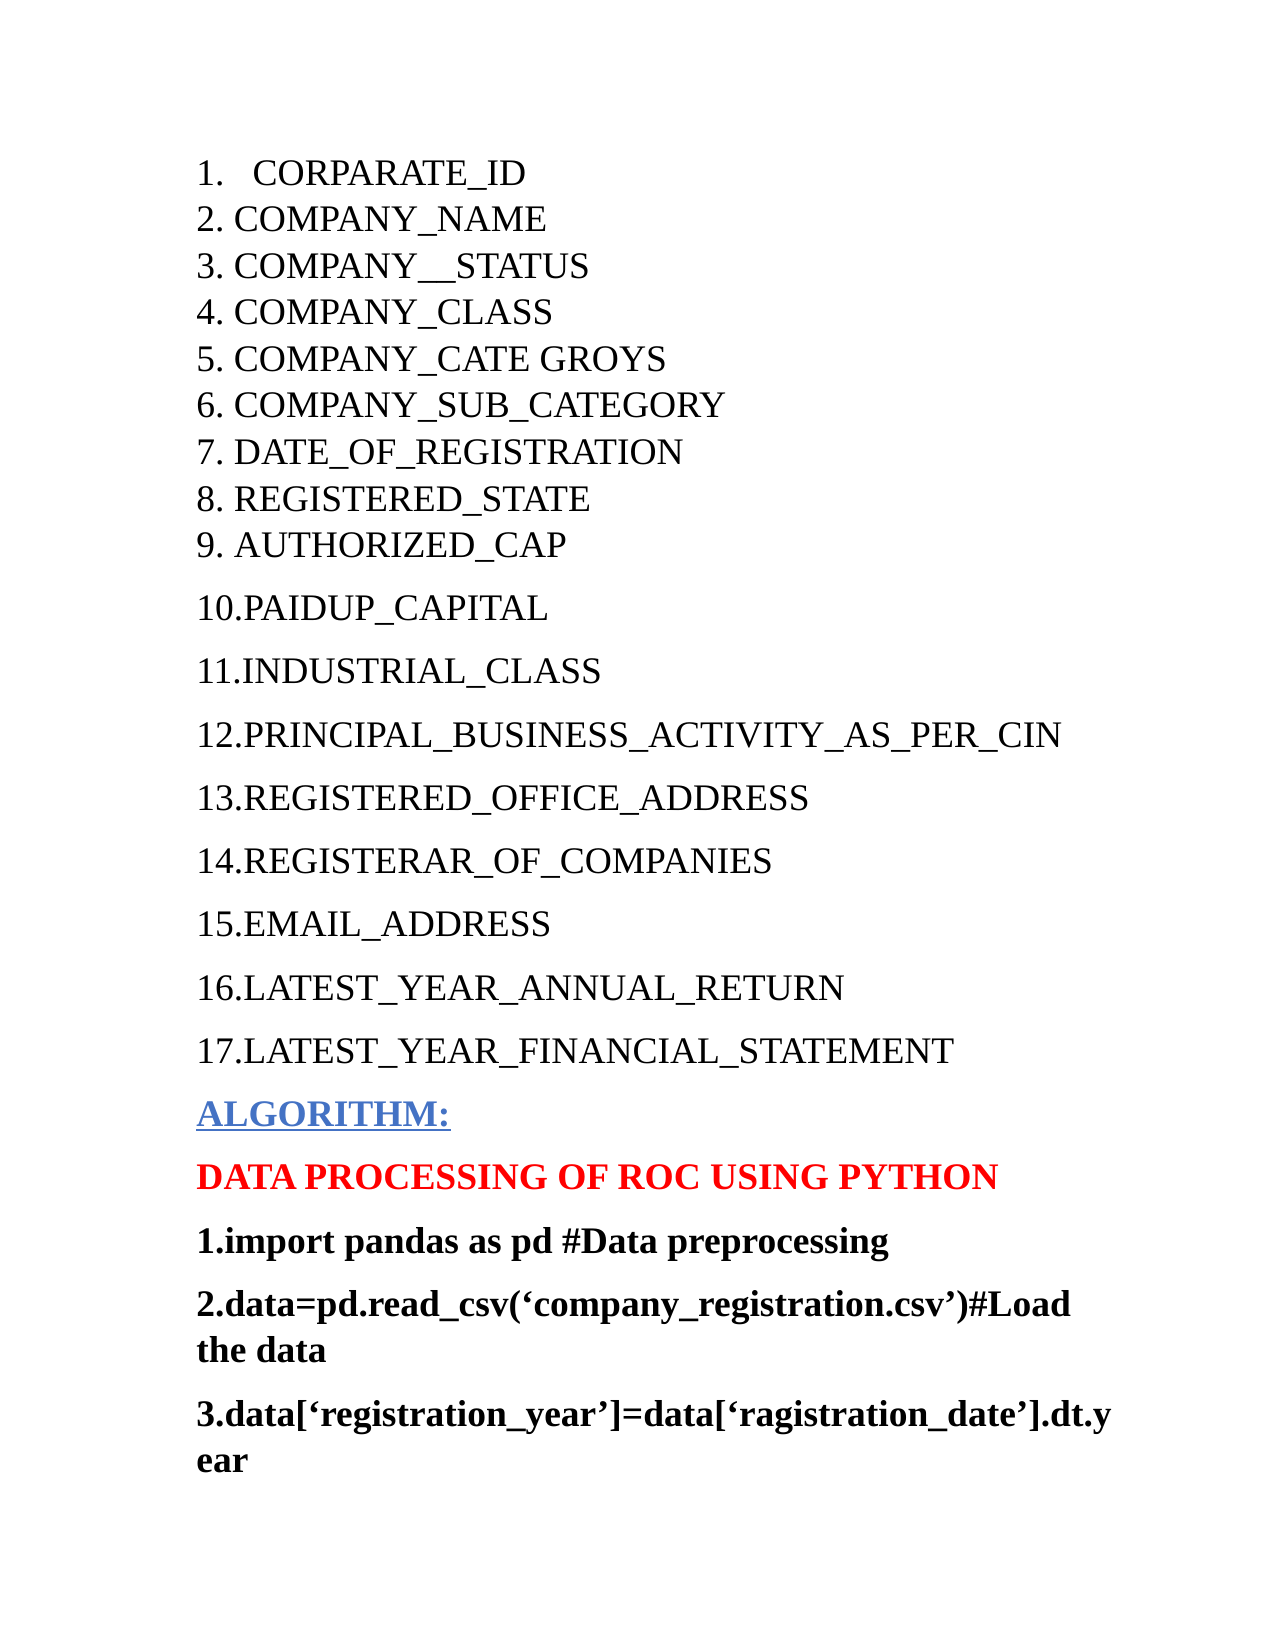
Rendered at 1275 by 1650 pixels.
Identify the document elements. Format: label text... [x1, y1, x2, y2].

list COMPANY_SUB_CATEGORY [196, 383, 1125, 426]
list CORPARATE_ID [196, 150, 1125, 193]
list COMPANY__STATUS [196, 243, 1125, 286]
list DATE_OF_REGISTRATION [196, 429, 1125, 472]
list REGISTERED_STATE [196, 476, 1125, 519]
text 10.PAIDUP_CAPITAL [196, 586, 1125, 629]
text ALGORITHM: [196, 1092, 1125, 1135]
list AUTHORIZED_CAP [196, 522, 1125, 566]
text 17.LATEST_YEAR_FINANCIAL_STATEMENT [196, 1028, 1125, 1071]
text 2.data=pd.read_csv(‘company_registration.csv’)#Load the data [196, 1281, 1125, 1371]
text 1.import pandas as pd #Data preprocessing [196, 1218, 1125, 1261]
text DATA PROCESSING OF ROC USING PYTHON [196, 1155, 1125, 1198]
text 15.EMAIL_ADDRESS [196, 902, 1125, 945]
text 13.REGISTERED_OFFICE_ADDRESS [196, 775, 1125, 818]
list COMPANY_CLASS [196, 290, 1125, 333]
list COMPANY_NAME [196, 197, 1125, 240]
text 16.LATEST_YEAR_ANNUAL_RETURN [196, 965, 1125, 1008]
text 3.data[‘registration_year’]=data[‘ragistration_date’].dt.year [196, 1391, 1125, 1481]
text 11.INDUSTRIAL_CLASS [196, 649, 1125, 692]
text 14.REGISTERAR_OF_COMPANIES [196, 839, 1125, 882]
list COMPANY_CATE GROYS [196, 336, 1125, 379]
text 12.PRINCIPAL_BUSINESS_ACTIVITY_AS_PER_CIN [196, 712, 1125, 755]
